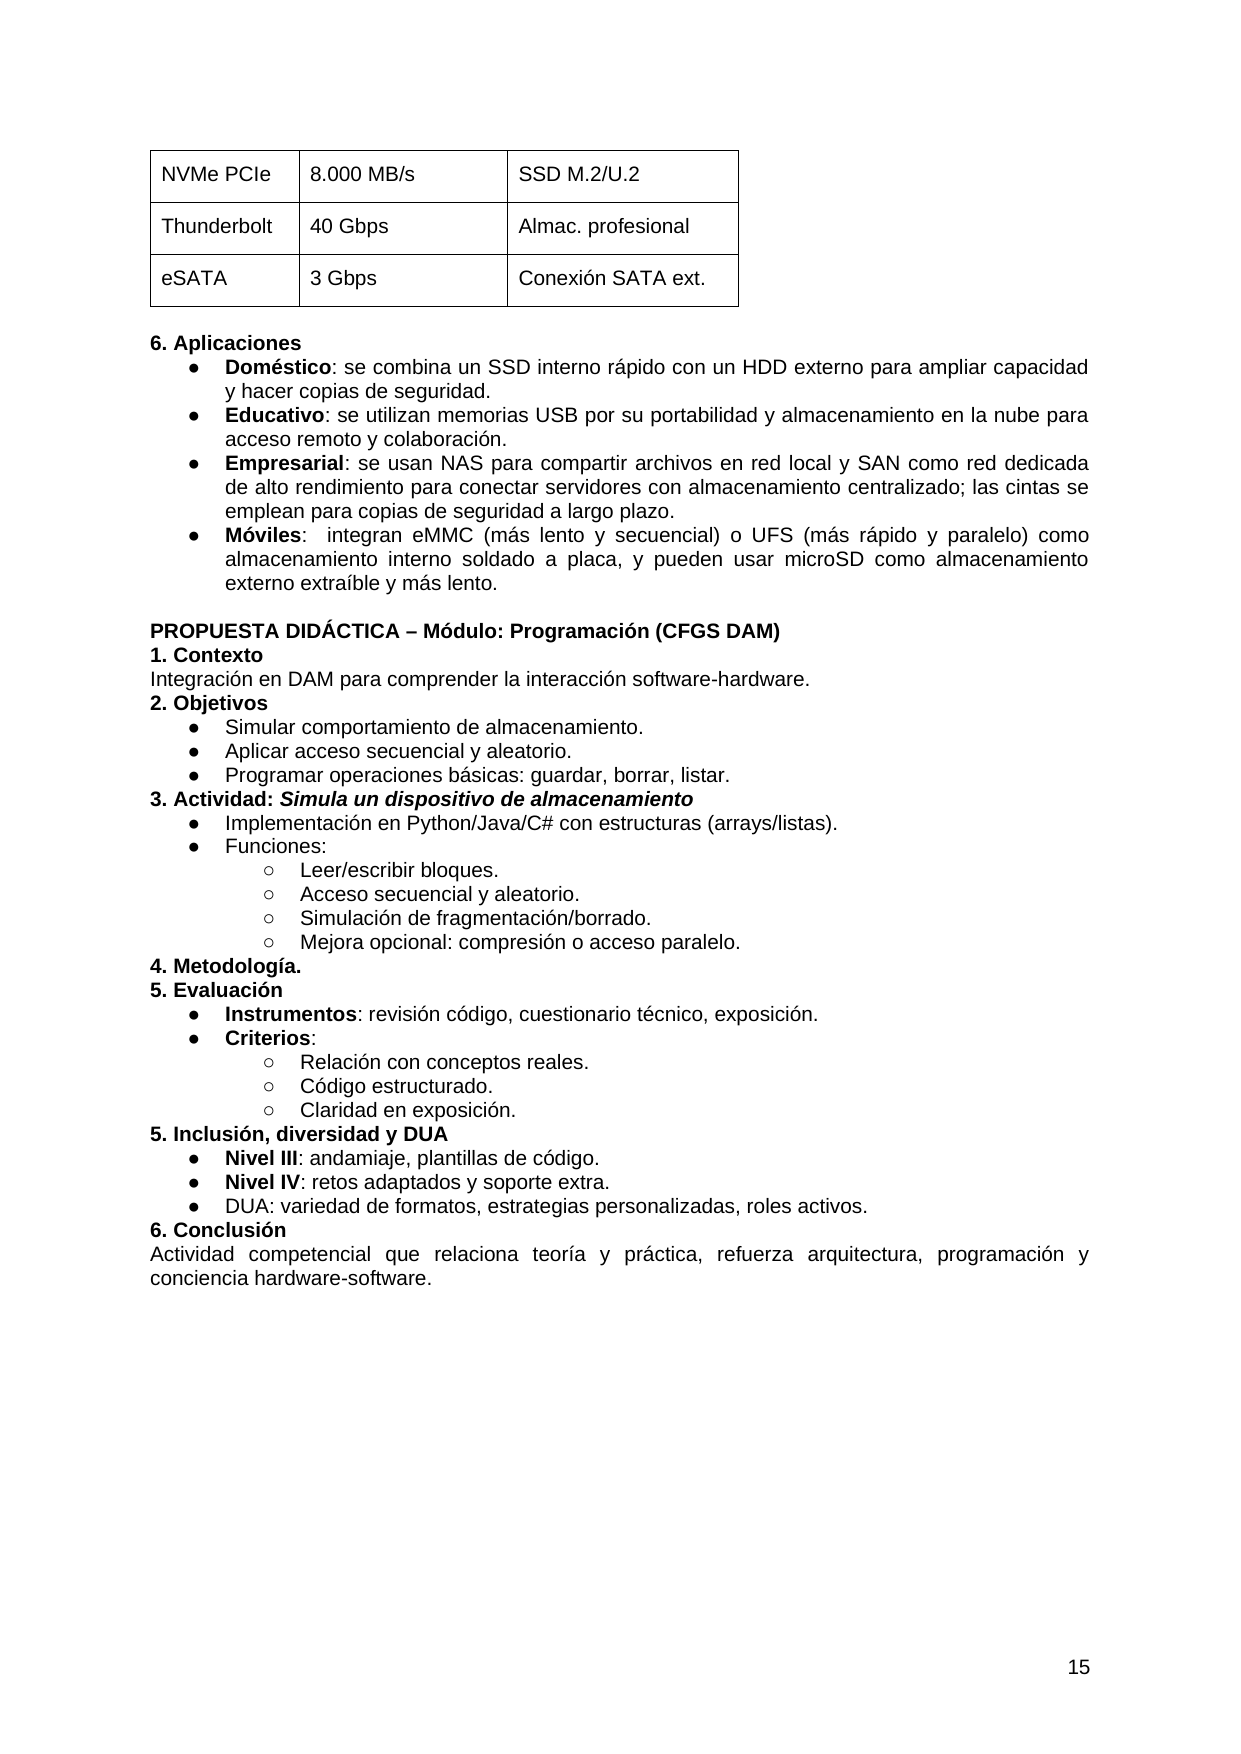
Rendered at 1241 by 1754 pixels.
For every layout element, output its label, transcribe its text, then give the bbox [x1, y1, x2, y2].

list Doméstico: se combina un SSD interno rápido con un HDD externo para ampliar capacidad y hacer copias de seguridad. [187, 355, 1090, 403]
list Funciones: [187, 834, 1090, 858]
list DUA: variedad de formatos, estrategias personalizadas, roles activos. [187, 1194, 1090, 1218]
text Integración en DAM para comprender la interacción software-hardware. [150, 667, 1090, 691]
list Programar operaciones básicas: guardar, borrar, listar. [187, 762, 1090, 786]
subtitle 5. Inclusión, diversidad y DUA [150, 1122, 1090, 1146]
subtitle 6. Aplicaciones [150, 331, 1090, 355]
list Educativo: se utilizan memorias USB por su portabilidad y almacenamiento en la nube para acceso remoto y colaboración. [187, 403, 1090, 451]
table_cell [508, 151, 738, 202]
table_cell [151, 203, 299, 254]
list Implementación en Python/Java/C# con estructuras (arrays/listas). [187, 810, 1090, 834]
list Móviles: integran eMMC (más lento y secuencial) o UFS (más rápido y paralelo) como almacenamiento interno soldado a placa, y pueden usar microSD como almacenamiento externo extraíble y más lento. [187, 523, 1090, 595]
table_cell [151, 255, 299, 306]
list Nivel III: andamiaje, plantillas de código. [187, 1146, 1090, 1170]
subtitle 4. Metodología. [150, 954, 1090, 978]
list Nivel IV: retos adaptados y soporte extra. [187, 1170, 1090, 1194]
list Leer/escribir bloques. [262, 858, 1090, 882]
subtitle 6. Conclusión [150, 1218, 1090, 1242]
text Actividad competencial que relaciona teoría y práctica, refuerza arquitectura, programación y conciencia hardware-software. [150, 1242, 1090, 1289]
list Claridad en exposición. [262, 1098, 1090, 1122]
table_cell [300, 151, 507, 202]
subtitle 2. Objetivos [150, 691, 1090, 714]
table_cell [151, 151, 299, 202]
list Acceso secuencial y aleatorio. [262, 882, 1090, 906]
subtitle 1. Contexto [150, 643, 1090, 667]
subtitle PROPUESTA DIDÁCTICA – Módulo: Programación (CFGS DAM) [150, 619, 1090, 643]
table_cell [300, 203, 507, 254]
list Empresarial: se usan NAS para compartir archivos en red local y SAN como red dedicada de alto rendimiento para conectar servidores con almacenamiento centralizado; las cintas se emplean para copias de seguridad a largo plazo. [187, 451, 1090, 523]
list Simular comportamiento de almacenamiento. [187, 714, 1090, 738]
list Aplicar acceso secuencial y aleatorio. [187, 738, 1090, 762]
subtitle 5. Evaluación [150, 978, 1090, 1002]
list Mejora opcional: compresión o acceso paralelo. [262, 930, 1090, 954]
list Instrumentos: revisión código, cuestionario técnico, exposición. [187, 1002, 1090, 1026]
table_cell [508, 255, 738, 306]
subtitle 3. Actividad: Simula un dispositivo de almacenamiento [150, 786, 1090, 810]
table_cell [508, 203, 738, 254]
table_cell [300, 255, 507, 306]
list Código estructurado. [262, 1074, 1090, 1098]
list Criterios: [187, 1026, 1090, 1050]
list Relación con conceptos reales. [262, 1050, 1090, 1074]
list Simulación de fragmentación/borrado. [262, 906, 1090, 930]
